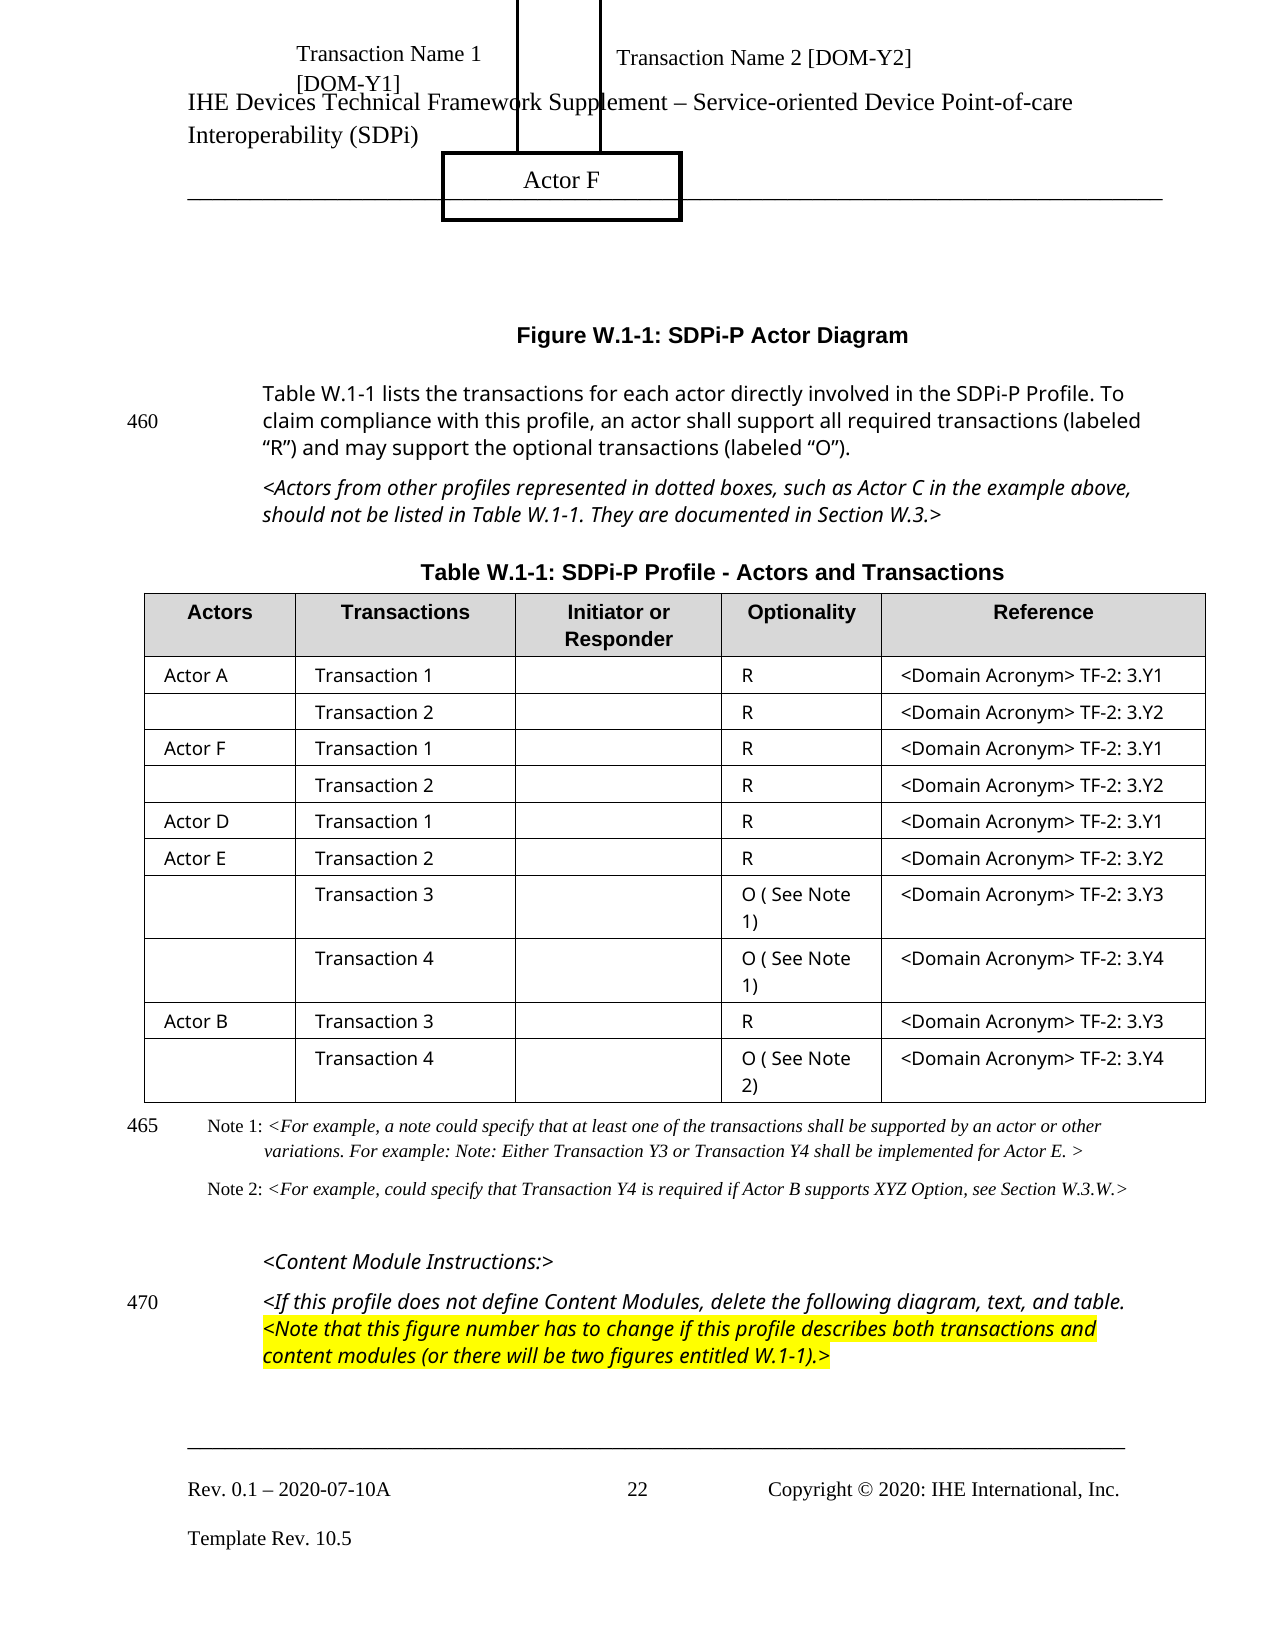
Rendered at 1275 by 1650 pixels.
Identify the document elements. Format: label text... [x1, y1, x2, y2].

table_cell <Domain Acronym> TF-2: 3.Y4 [882, 939, 1205, 1002]
table_cell Transaction 1 [296, 657, 515, 692]
table_cell [516, 1003, 721, 1038]
text <Actors from other profiles represented in dotted boxes, such as Actor C in the example above, should not be listed in Table W.1-1. They are documented in Section W.3.> [262, 474, 1162, 528]
table_cell [145, 876, 295, 938]
table_cell [145, 1039, 295, 1102]
table_cell Transaction 4 [296, 1039, 515, 1102]
title Table W.1-1: SDPi-P Profile - Actors and Transactions [262, 559, 1162, 586]
table_cell O ( See Note 1) [722, 876, 881, 938]
table_cell [145, 939, 295, 1002]
table_cell Actor B [145, 1003, 295, 1038]
table_cell Actor E [145, 839, 295, 875]
table_cell [145, 766, 295, 802]
table_cell R [722, 1003, 881, 1038]
table_cell O ( See Note 1) [722, 939, 881, 1002]
table_cell Transaction 3 [296, 1003, 515, 1038]
table_cell <Domain Acronym> TF-2: 3.Y1 [882, 730, 1205, 765]
table_cell <Domain Acronym> TF-2: 3.Y2 [882, 694, 1205, 729]
table_cell <Domain Acronym> TF-2: 3.Y1 [882, 803, 1205, 838]
table_cell R [722, 766, 881, 802]
table_cell <Domain Acronym> TF-2: 3.Y2 [882, 839, 1205, 875]
table_cell O ( See Note 2) [722, 1039, 881, 1102]
table_cell <Domain Acronym> TF-2: 3.Y3 [882, 1003, 1205, 1038]
table_cell R [722, 730, 881, 765]
text <If this profile does not define Content Modules, delete the following diagram, text, and table. <Note that this figure number has to change if this profile describes both transactions and content modules (or there will be two figures entitled W.1-1).> [262, 1288, 1162, 1369]
table_cell [516, 803, 721, 838]
table_header Optionality [722, 594, 881, 656]
table_cell <Domain Acronym> TF-2: 3.Y4 [882, 1039, 1205, 1102]
table_cell [516, 876, 721, 938]
table_cell Actor F [145, 730, 295, 765]
table_header Actors [145, 594, 295, 656]
table_header Initiator or Responder [516, 594, 721, 656]
table_cell Actor D [145, 803, 295, 838]
table_cell Transaction 3 [296, 876, 515, 938]
table_cell [516, 730, 721, 765]
table_cell <Domain Acronym> TF-2: 3.Y2 [882, 766, 1205, 802]
table_cell R [722, 657, 881, 692]
table_cell R [722, 839, 881, 875]
table_cell Transaction 2 [296, 766, 515, 802]
table_cell [516, 766, 721, 802]
table_header Transactions [296, 594, 515, 656]
table_cell R [722, 694, 881, 729]
table_cell Transaction 2 [296, 839, 515, 875]
table_header Reference [882, 594, 1205, 656]
text Table W.1-1 lists the transactions for each actor directly involved in the SDPi-P Profile. To claim compliance with this profile, an actor shall support all required transactions (labeled “R”) and may support the optional transactions (labeled “O”). [262, 380, 1162, 461]
table_cell <Domain Acronym> TF-2: 3.Y1 [882, 657, 1205, 692]
table_cell [516, 657, 721, 692]
table_cell Transaction 1 [296, 730, 515, 765]
table_cell R [722, 803, 881, 838]
table_cell [145, 694, 295, 729]
text <Content Module Instructions:> [262, 1248, 1162, 1275]
table_cell Actor A [145, 657, 295, 692]
table_cell Transaction 4 [296, 939, 515, 1002]
table_cell Transaction 1 [296, 803, 515, 838]
title Figure W.1-1: SDPi-P Actor Diagram [262, 322, 1162, 349]
text Note 2: <For example, could specify that Transaction Y4 is required if Actor B supports XYZ Option, see Section W.3.W.> [207, 1177, 1162, 1199]
table_cell [516, 839, 721, 875]
text Note 1: <For example, a note could specify that at least one of the transactions shall be supported by an actor or other variations. For example: Note: Either Transaction Y3 or Transaction Y4 shall be implemented for Actor E. > [207, 1115, 1162, 1162]
table_cell [516, 939, 721, 1002]
table_cell [516, 694, 721, 729]
table_cell <Domain Acronym> TF-2: 3.Y3 [882, 876, 1205, 938]
table_cell Transaction 2 [296, 694, 515, 729]
table_cell [516, 1039, 721, 1102]
